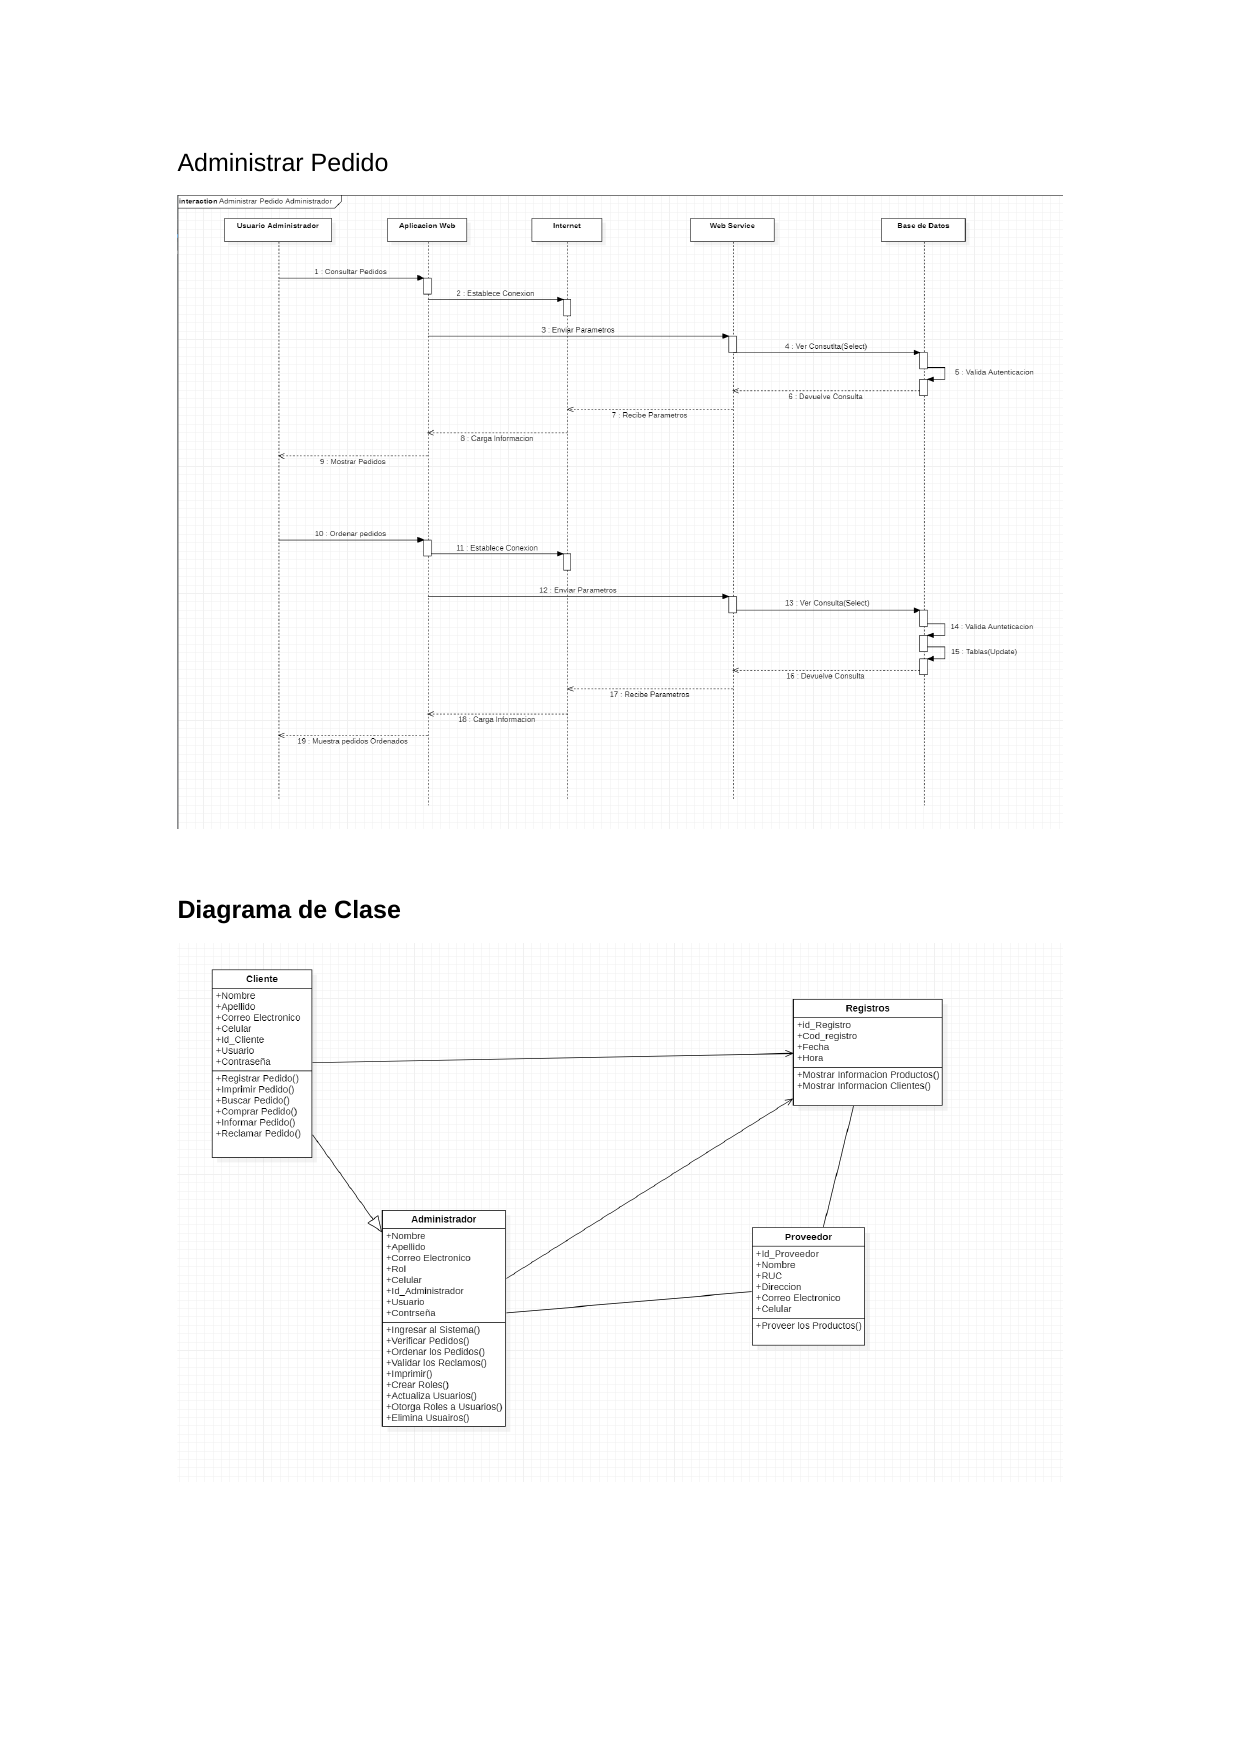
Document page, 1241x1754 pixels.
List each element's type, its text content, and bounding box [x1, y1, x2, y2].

text Administrar Pedido [177, 148, 1063, 176]
picture [177, 195, 1063, 829]
picture [177, 943, 1063, 1482]
text Diagrama de Clase [177, 895, 1063, 924]
